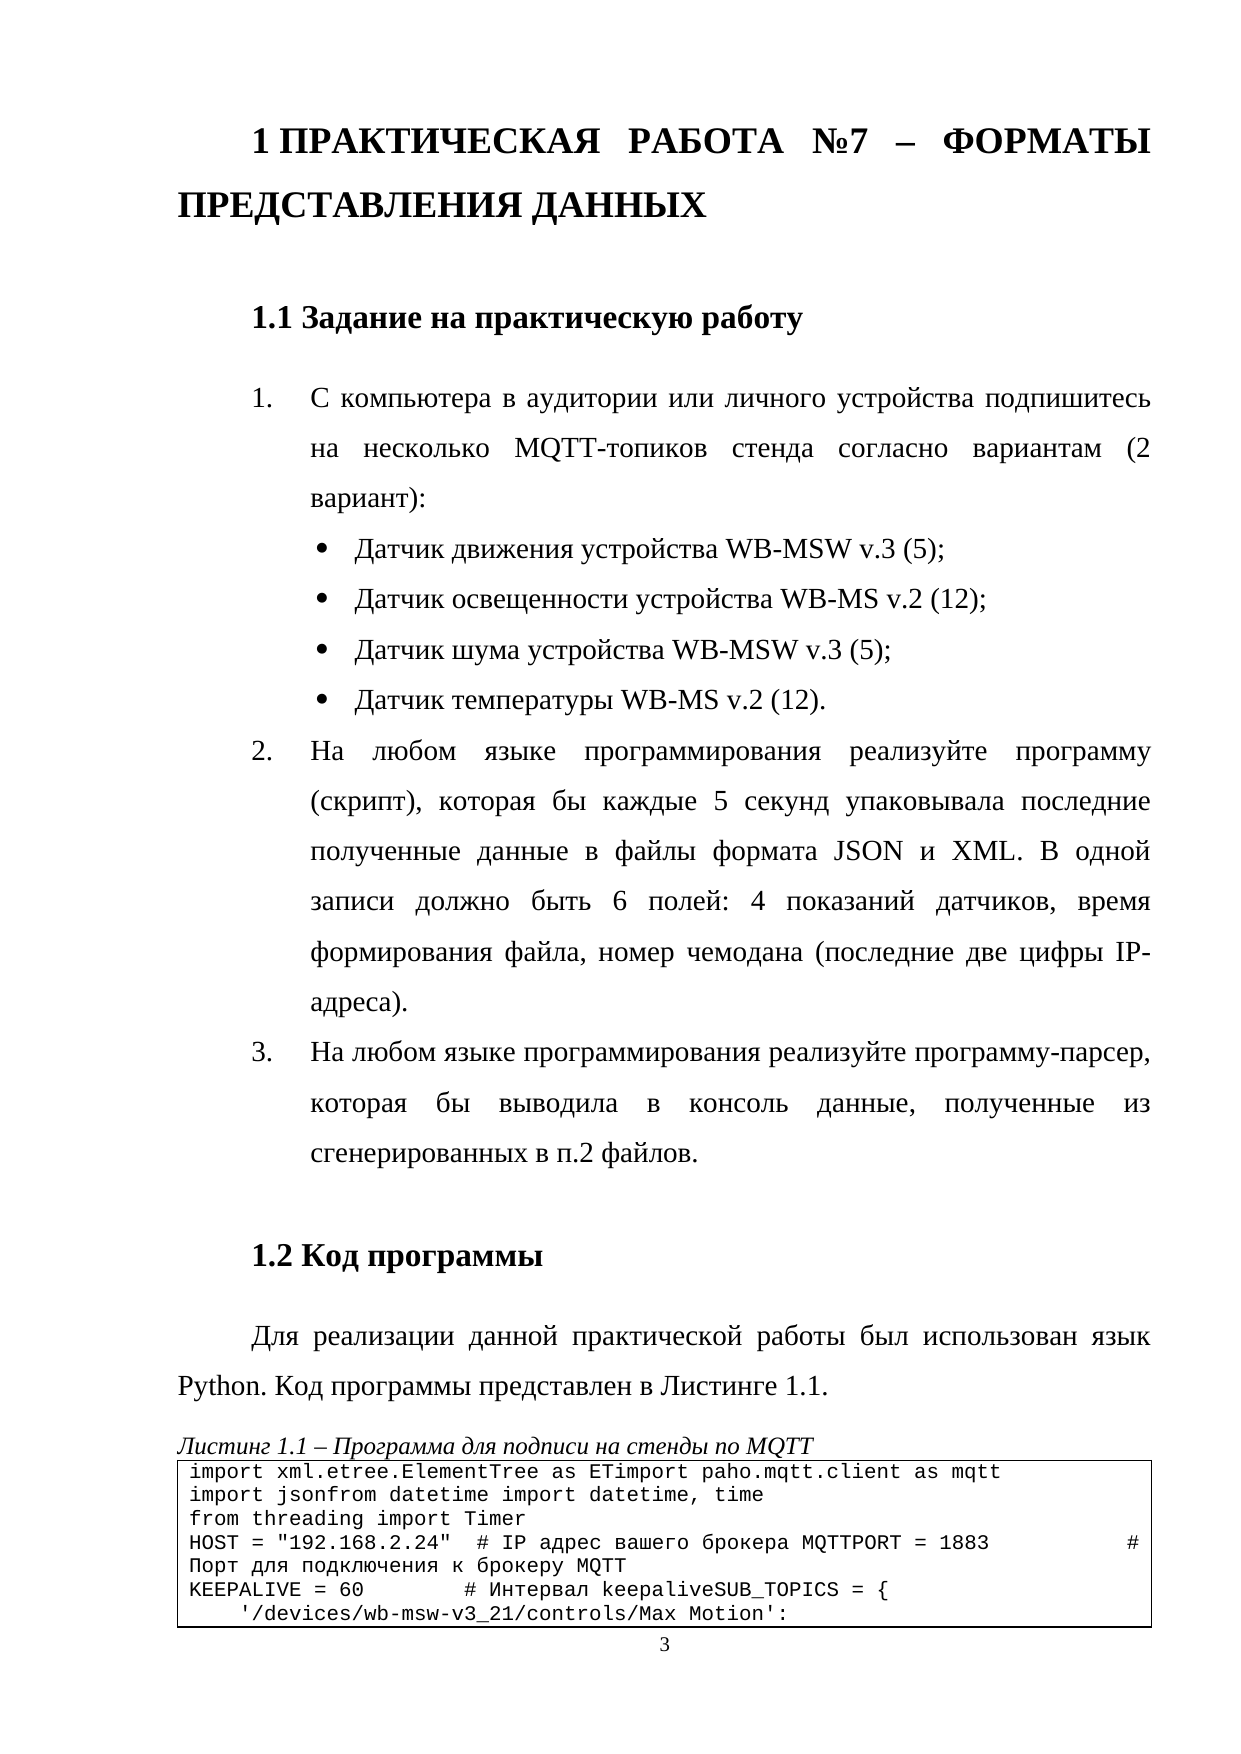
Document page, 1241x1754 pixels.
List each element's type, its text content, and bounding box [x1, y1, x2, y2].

text Листинг 1.1 – Программа для подписи на стенды по MQTT [177, 1431, 1152, 1460]
subtitle 1.2 Код программы [177, 1235, 1152, 1274]
list На любом языке программирования реализуйте программу-парсер, которая бы выводила в консоль данные, полученные из сгенерированных в п.2 файлов. [251, 1034, 1152, 1169]
list Датчик освещенности устройства WB-MS v.2 (12); [317, 581, 1152, 615]
subtitle 1 ПРАКТИЧЕСКАЯ РАБОТА №7 – ФОРМАТЫ ПРЕДСТАВЛЕНИЯ ДАННЫХ [177, 118, 1152, 226]
list Датчик температуры WB-MS v.2 (12). [317, 682, 1152, 716]
text Для реализации данной практической работы был использован язык Python. Код программы представлен в Листинге 1.1. [177, 1318, 1152, 1402]
list Датчик шума устройства WB-MSW v.3 (5); [317, 632, 1152, 665]
list На любом языке программирования реализуйте программу (скрипт), которая бы каждые 5 секунд упаковывала последние полученные данные в файлы формата JSON и XML. В одной записи должно быть 6 полей: 4 показаний датчиков, время формирования файла, номер чемодана (последние две цифры IP-адреса). [251, 733, 1152, 1018]
subtitle 1.1 Задание на практическую работу [177, 297, 1152, 336]
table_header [178, 1461, 1151, 1626]
list С компьютера в аудитории или личного устройства подпишитесь на несколько MQTT-топиков стенда согласно вариантам (2 вариант): [251, 380, 1152, 514]
list Датчик движения устройства WB-MSW v.3 (5); [317, 531, 1152, 564]
